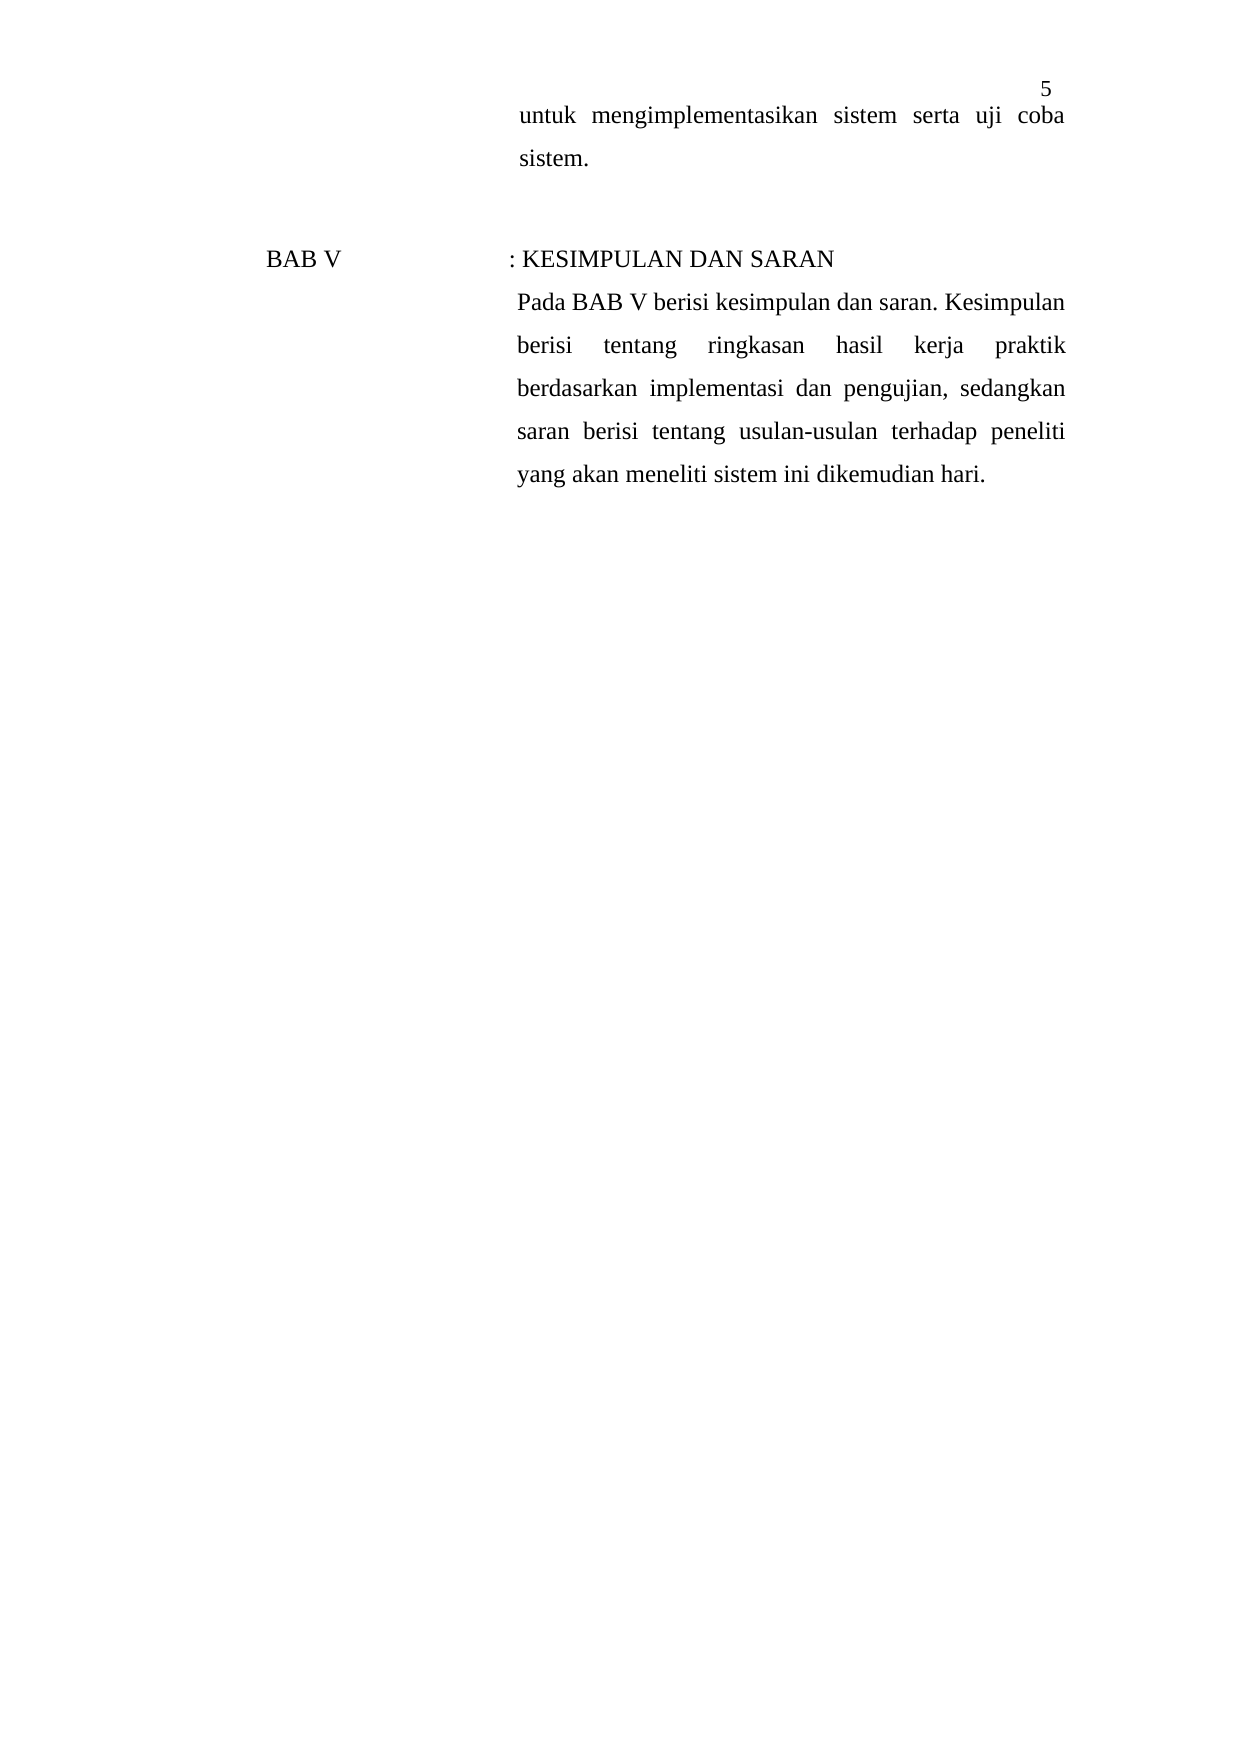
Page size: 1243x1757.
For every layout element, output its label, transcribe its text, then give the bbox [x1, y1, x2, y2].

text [519, 100, 1064, 172]
text BAB V : KESIMPULAN DAN SARAN [266, 244, 1149, 272]
text Pada BAB V berisi kesimpulan dan saran. Kesimpulan berisi tentang ringkasan hasil kerja praktik berdasarkan implementasi dan pengujian, sedangkan saran berisi tentang usulan-usulan terhadap peneliti yang akan meneliti sistem ini dikemudian hari. [517, 287, 1066, 488]
